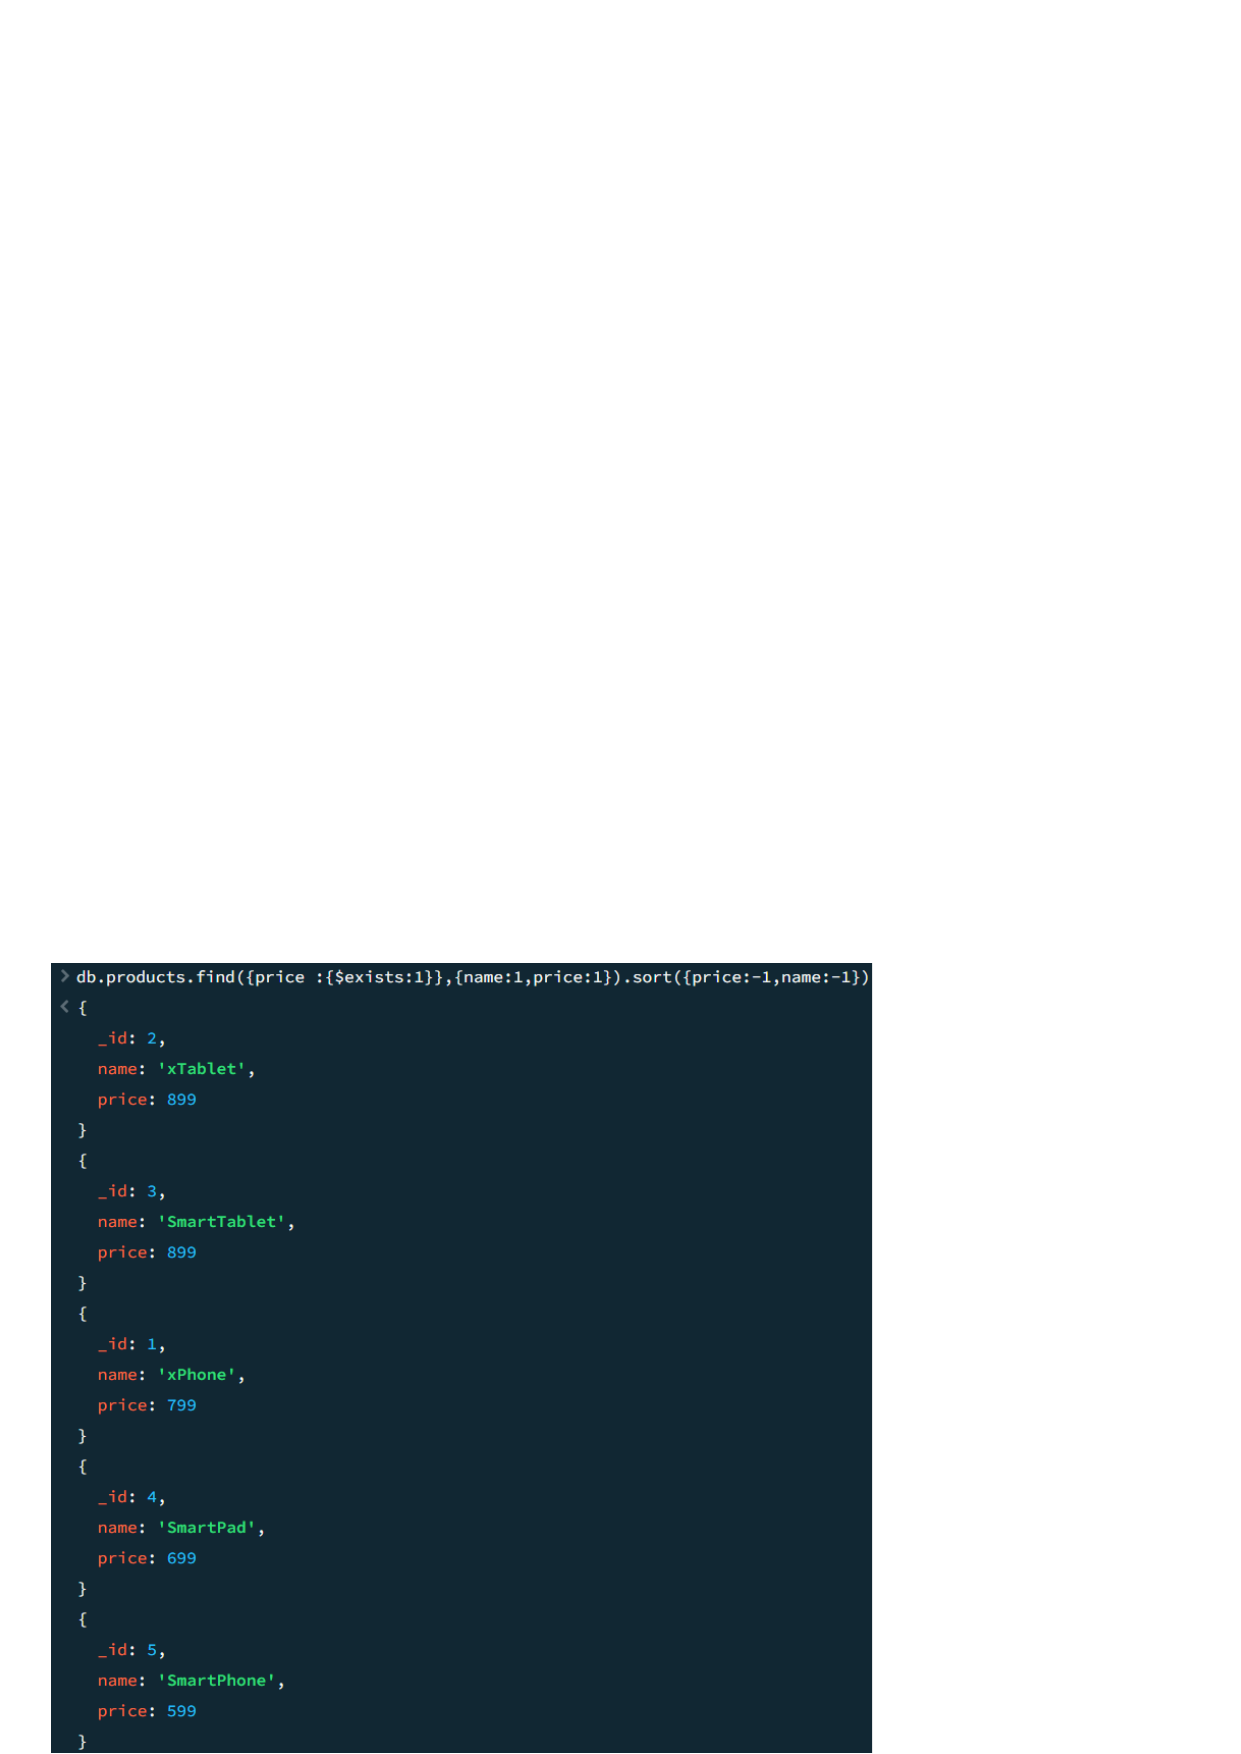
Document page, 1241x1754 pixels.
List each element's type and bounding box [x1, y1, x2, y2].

picture [50, 963, 871, 1751]
